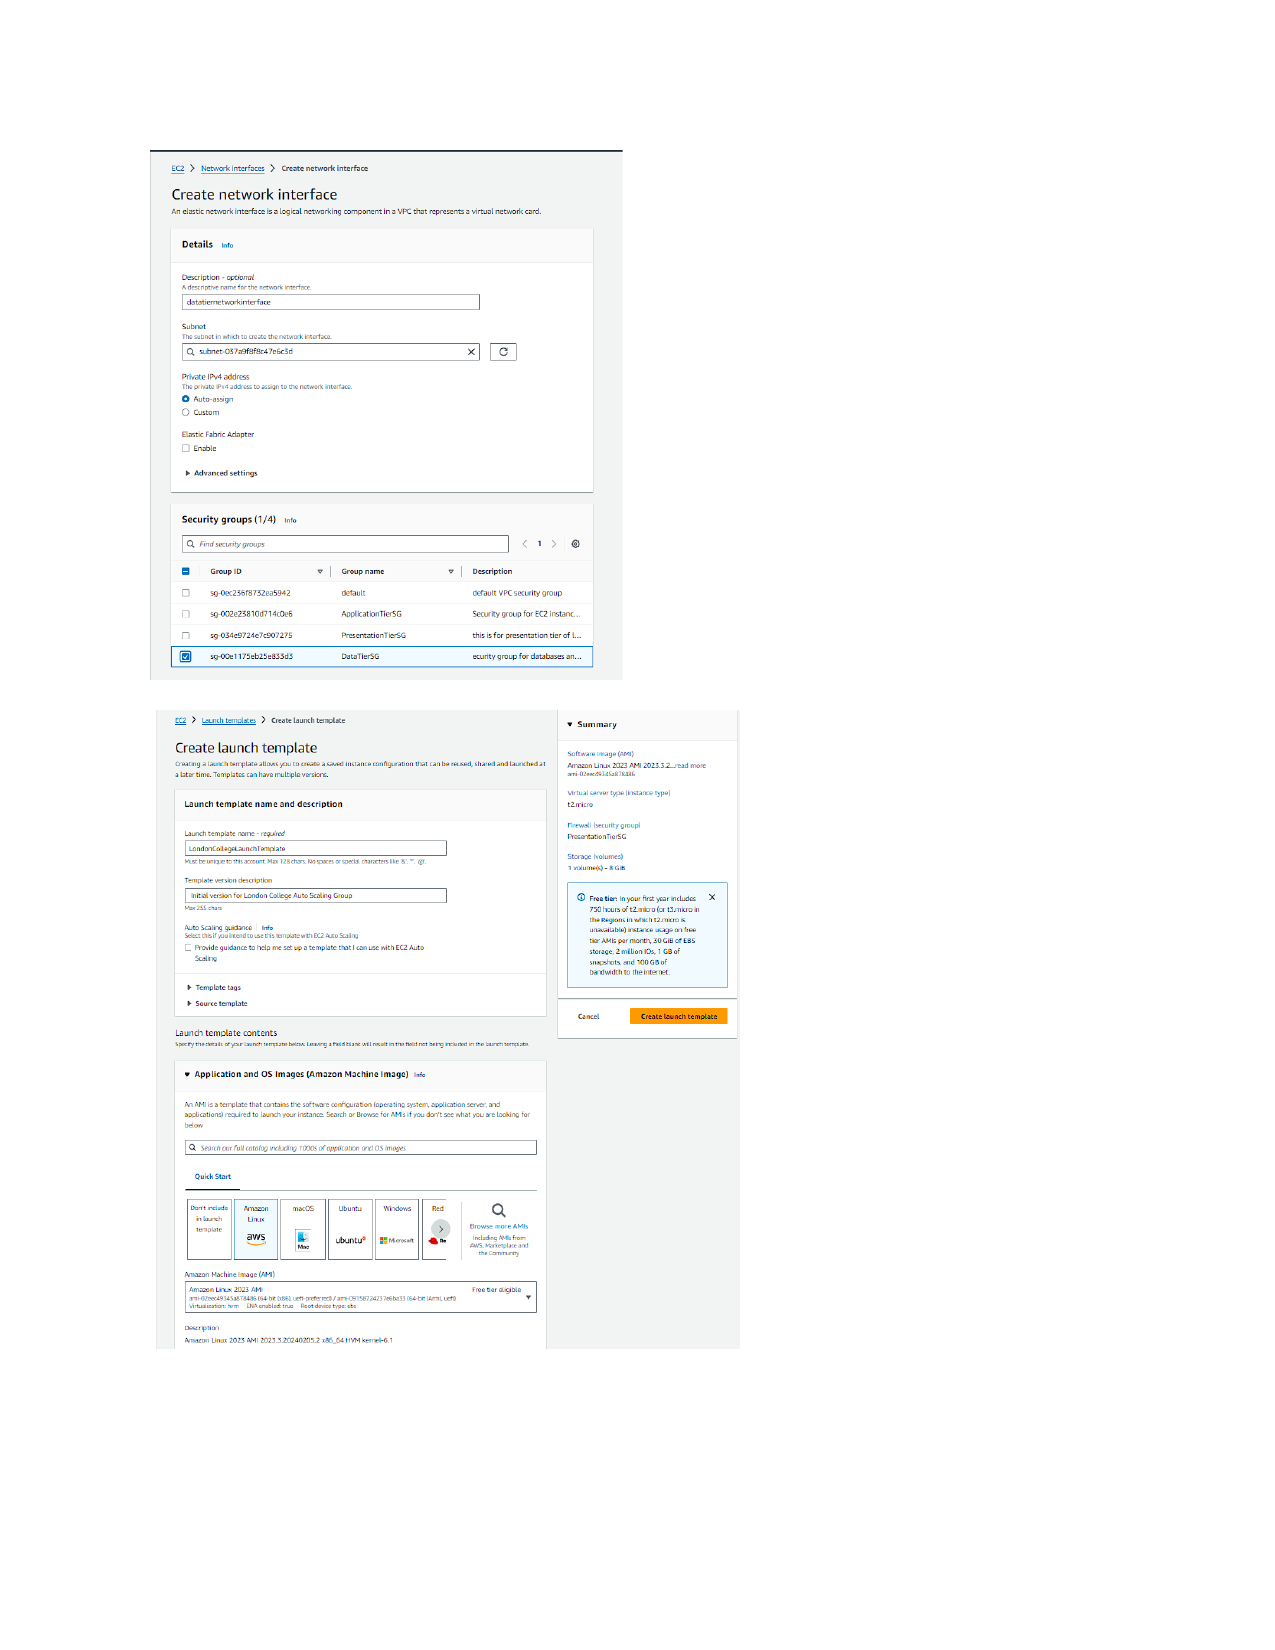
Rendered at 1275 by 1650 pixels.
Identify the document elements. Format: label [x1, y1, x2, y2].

picture [150, 710, 740, 1349]
picture [150, 150, 623, 680]
